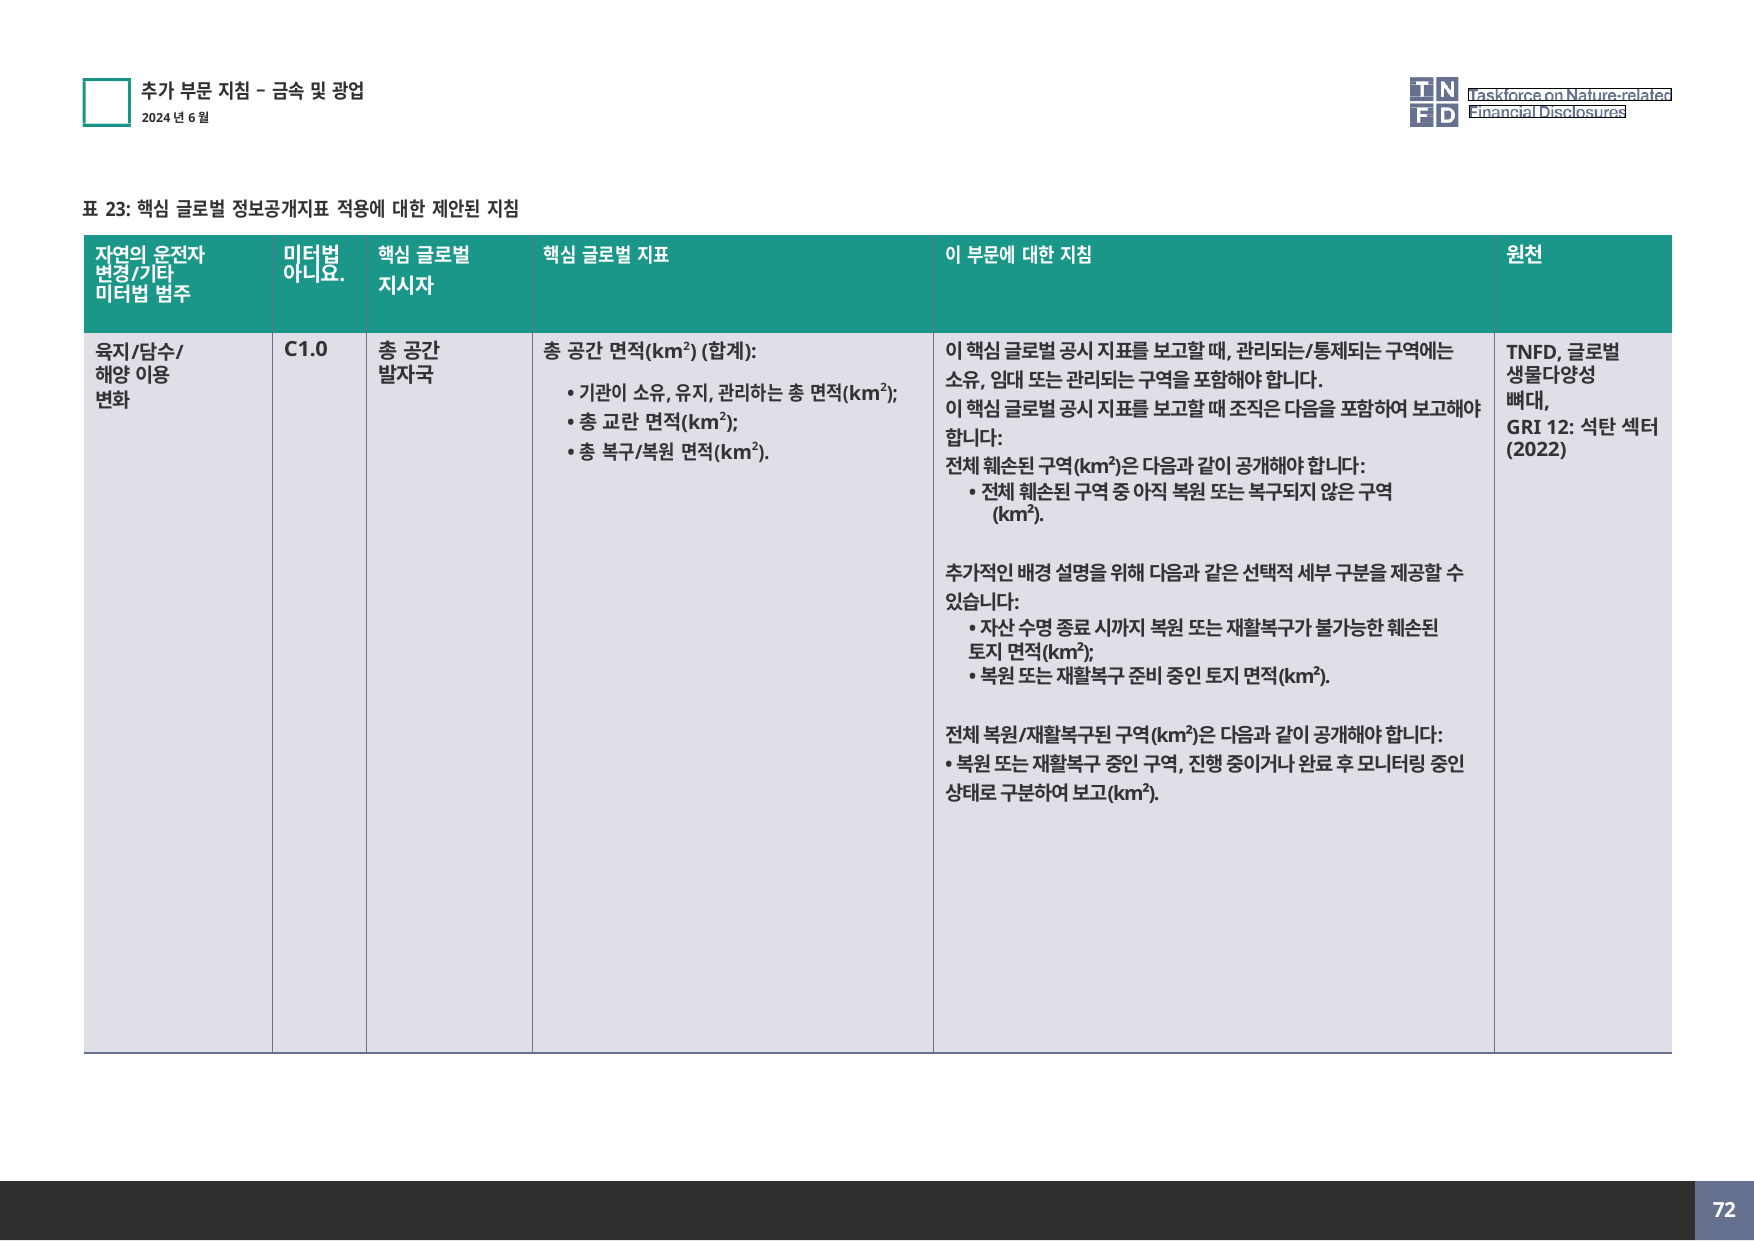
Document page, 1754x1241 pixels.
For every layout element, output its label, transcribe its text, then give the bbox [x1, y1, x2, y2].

picture [82, 78, 131, 127]
table_cell 총 공간 면적(km2) (합계): 기관이 소유, 유지, 관리하는 총 면적(km2); 총 교란 면적(km2); 총 복구/복원 면적(km2). [533, 333, 933, 1052]
text 2024년 6월 [142, 105, 1410, 127]
table_header 이 부문에 대한 지침 [934, 235, 1494, 333]
table_cell TNFD, 글로벌 생물다양성 뼈대, GRI 12: 석탄 섹터(2022) [1495, 333, 1672, 1052]
table_cell 육지/담수/ 해양 이용 변화 [84, 333, 272, 1052]
table_header 미터법 아니요. [273, 235, 366, 333]
table_header 원천 [1495, 235, 1672, 333]
table_header 핵심 글로벌 지표 [533, 235, 933, 333]
picture [1410, 77, 1459, 127]
table_cell C1.0 [273, 333, 366, 1052]
text 표 23: 핵심 글로벌 정보공개지표 적용에 대한 제안된 지침 [83, 193, 1700, 222]
table_header 자연의 운전자 변경/기타 미터법 범주 [84, 235, 272, 333]
text 2024년 6월 [1459, 105, 1700, 127]
text 추가 부문 지침 ‒ 금속 및 광업 [142, 71, 1700, 105]
table_header 핵심 글로벌 지시자 [367, 235, 532, 333]
table_cell 총 공간 발자국 [367, 333, 532, 1052]
table_cell 이 핵심 글로벌 공시 지표를 보고할 때, 관리되는/통제되는 구역에는 소유, 임대 또는 관리되는 구역을 포함해야 합니다. 이 핵심 글로벌 공시 지표를 보고할 때 조직은 다음을 포함하여 보고해야 합니다: 전체 훼손된 구역(km²)은 다음과 같이 공개해야 합니다: 전체 훼손된 구역 중 아직 복원 또는 복구되지 않은 구역(km²). 추가적인 배경 설명을 위해 다음과 같은 선택적 세부 구분을 제공할 수 있습니다: • 자산 수명 종료 시까지 복원 또는 재활복구가 불가능한 훼손된 토지 면적(km²); • 복원 또는 재활복구 준비 중인 토지 면적(km²). 전체 복원/재활복구된 구역(km²)은 다음과 같이 공개해야 합니다: • 복원 또는 재활복구 중인 구역, 진행 중이거나 완료 후 모니터링 중인 상태로 구분하여 보고(km²). [934, 333, 1494, 1052]
